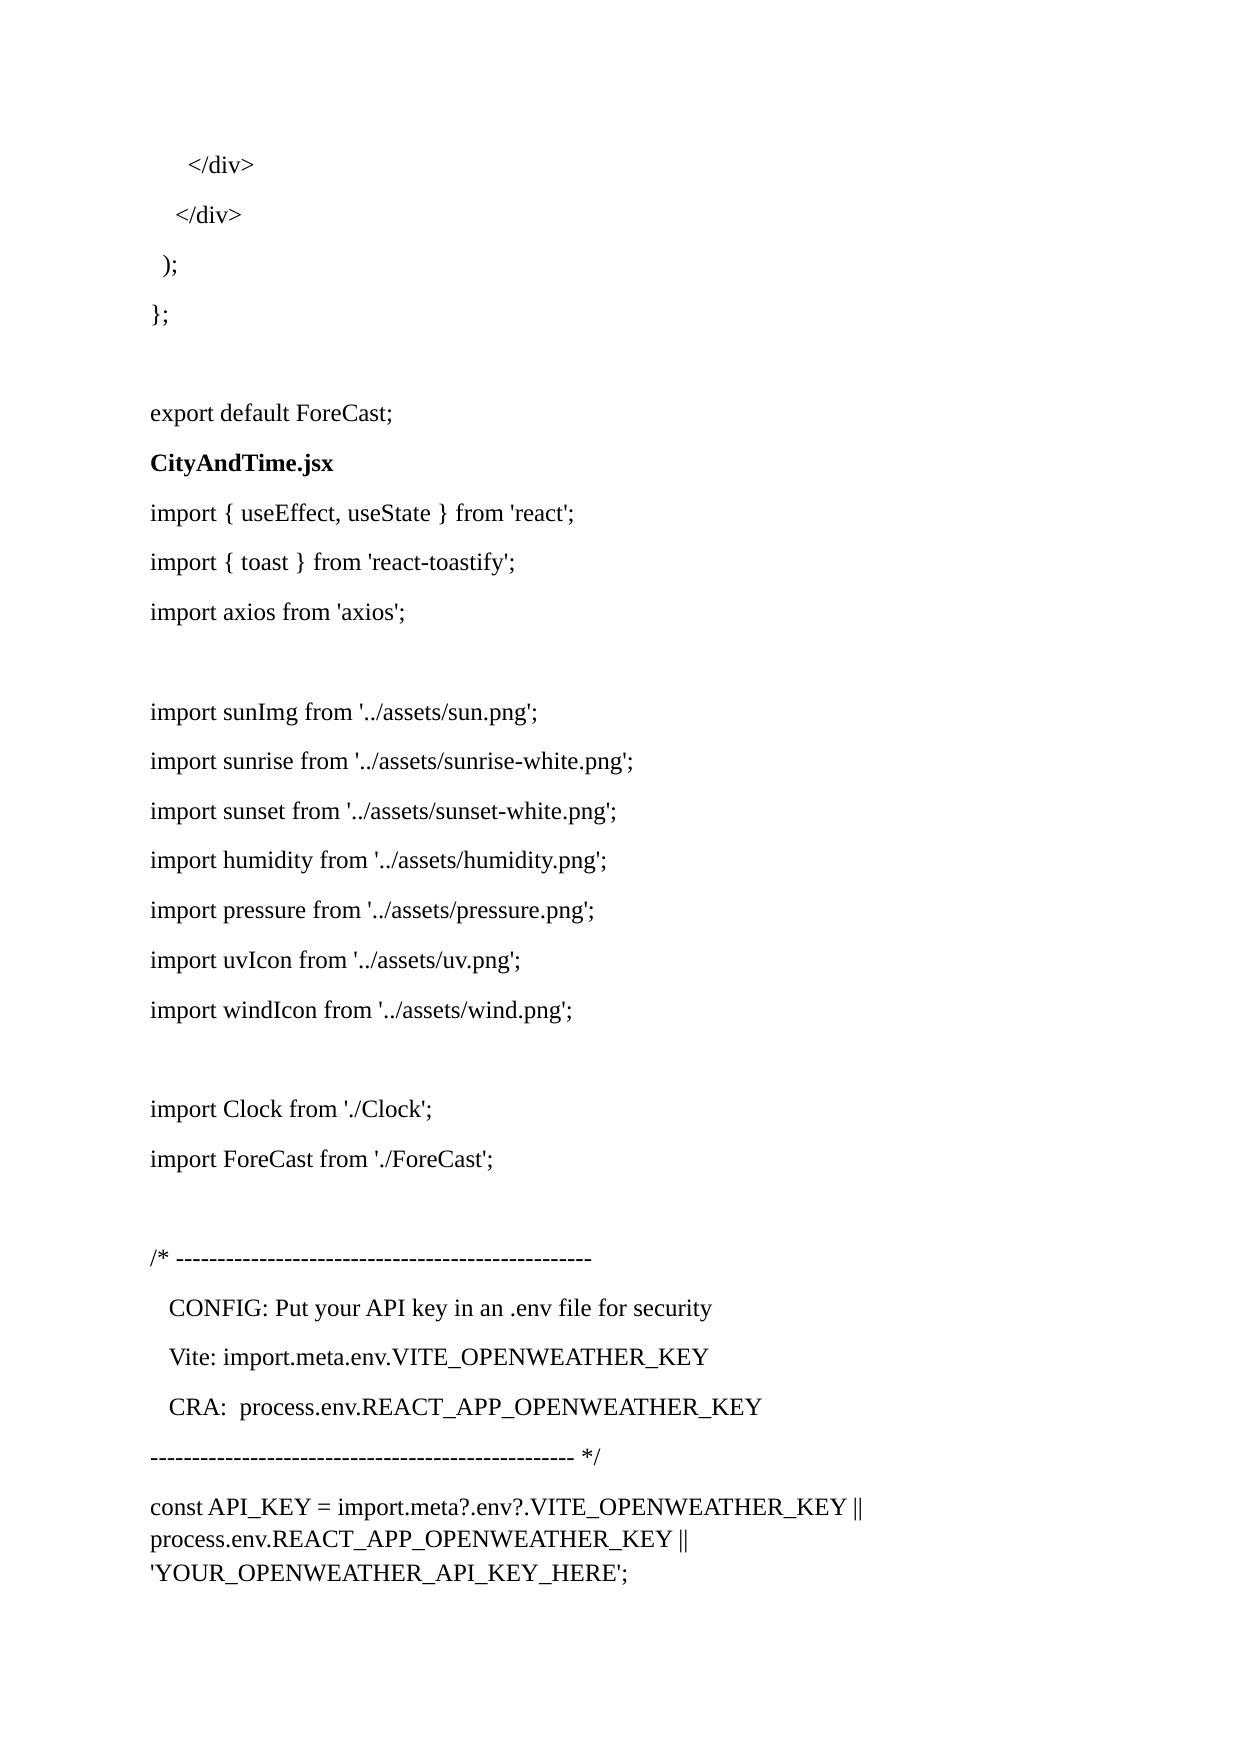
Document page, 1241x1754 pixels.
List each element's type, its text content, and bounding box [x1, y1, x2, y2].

text CRA: process.env.REACT_APP_OPENWEATHER_KEY [150, 1392, 1090, 1421]
text Vite: import.meta.env.VITE_OPENWEATHER_KEY [150, 1342, 1090, 1371]
text import Clock from './Clock'; [150, 1094, 1090, 1123]
text </div> [150, 150, 1090, 179]
text import axios from 'axios'; [150, 597, 1090, 626]
text import ForeCast from './ForeCast'; [150, 1144, 1090, 1172]
text import windIcon from '../assets/wind.png'; [150, 995, 1090, 1023]
text CityAndTime.jsx [150, 448, 1090, 477]
text const API_KEY = import.meta?.env?.VITE_OPENWEATHER_KEY || process.env.REACT_APP_OPENWEATHER_KEY || 'YOUR_OPENWEATHER_API_KEY_HERE'; [150, 1492, 1090, 1586]
text import humidity from '../assets/humidity.png'; [150, 846, 1090, 874]
text ); [150, 249, 1090, 278]
text export default ForeCast; [150, 398, 1090, 427]
text import sunrise from '../assets/sunrise-white.png'; [150, 746, 1090, 775]
text import { useEffect, useState } from 'react'; [150, 498, 1090, 527]
text --------------------------------------------------- */ [150, 1442, 1090, 1471]
text import { toast } from 'react-toastify'; [150, 547, 1090, 576]
text CONFIG: Put your API key in an .env file for security [150, 1293, 1090, 1322]
text }; [150, 299, 1090, 328]
text import sunset from '../assets/sunset-white.png'; [150, 796, 1090, 825]
text /* -------------------------------------------------- [150, 1243, 1090, 1272]
text import uvIcon from '../assets/uv.png'; [150, 945, 1090, 974]
text </div> [150, 200, 1090, 228]
text import pressure from '../assets/pressure.png'; [150, 895, 1090, 924]
text import sunImg from '../assets/sun.png'; [150, 697, 1090, 725]
